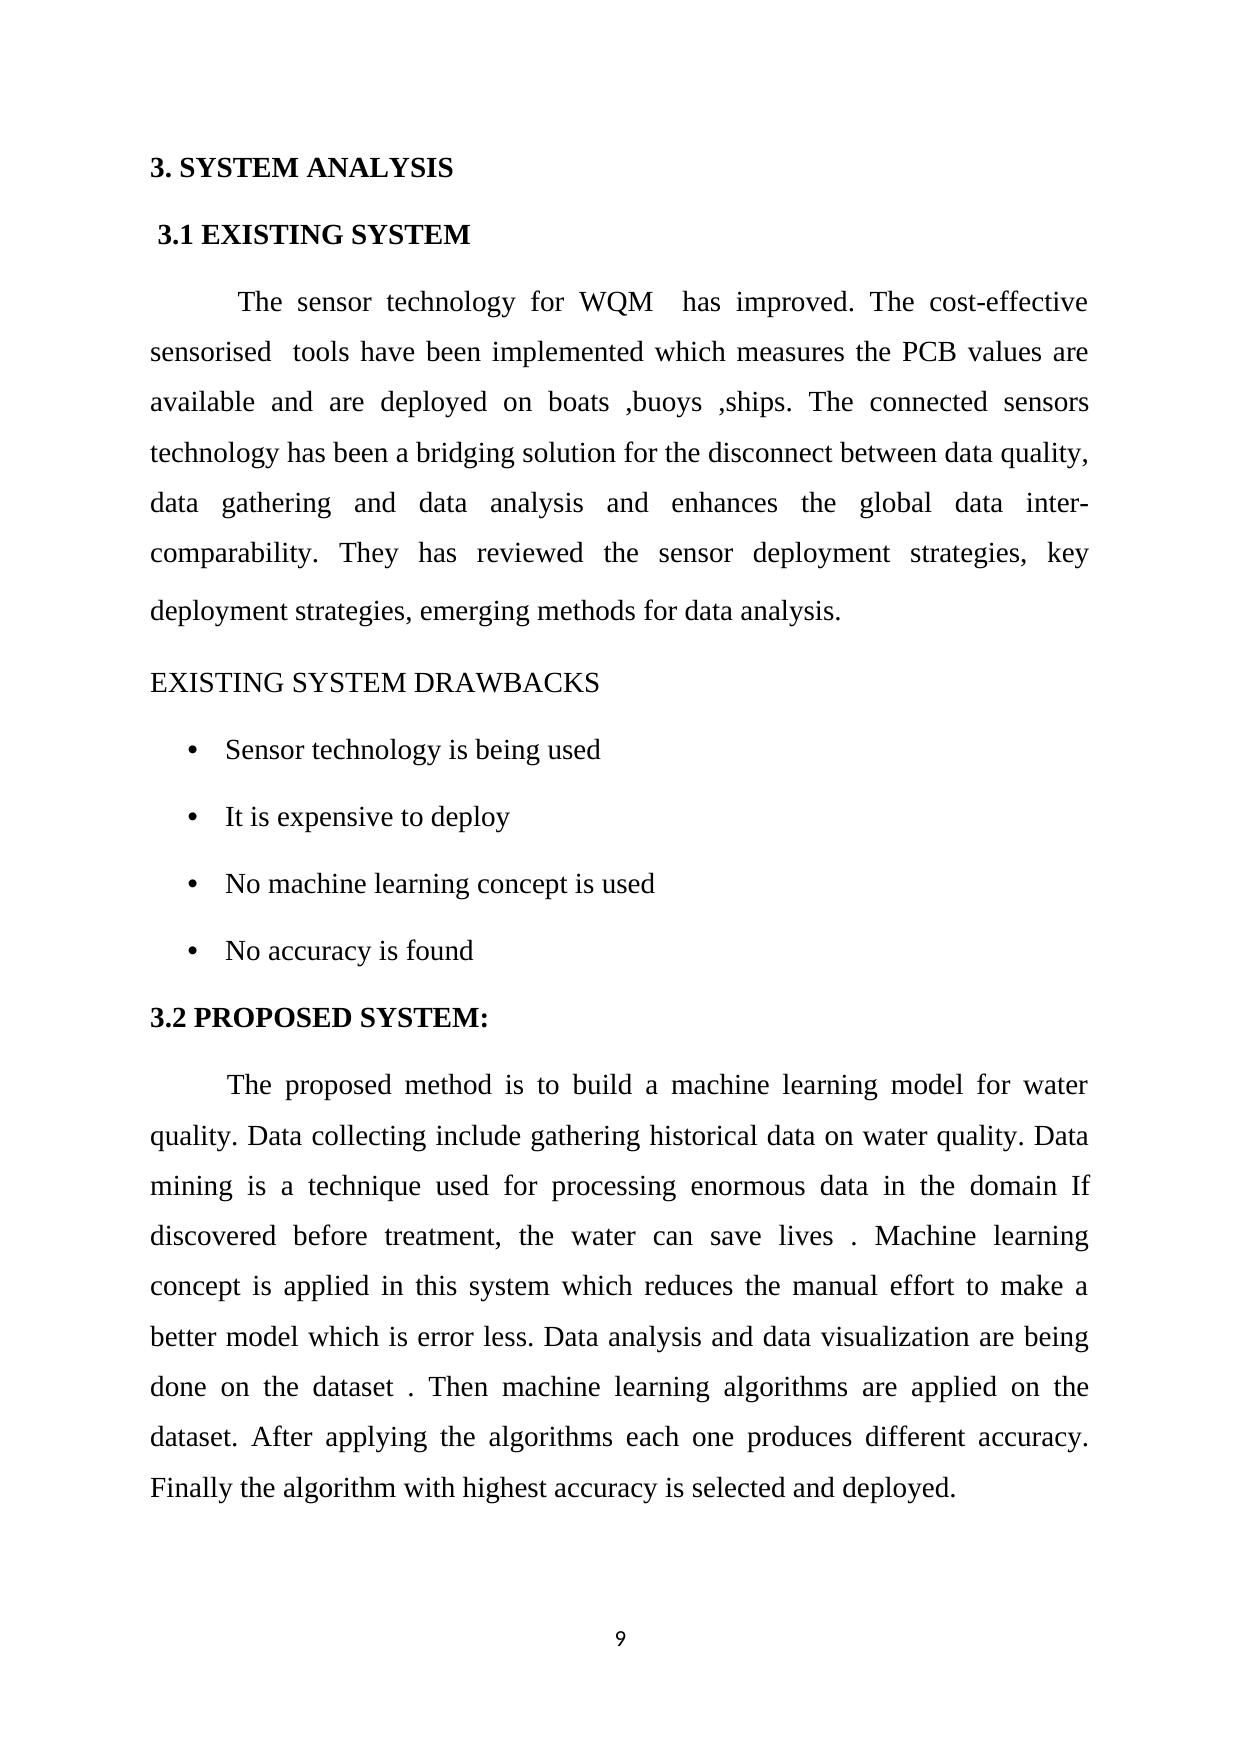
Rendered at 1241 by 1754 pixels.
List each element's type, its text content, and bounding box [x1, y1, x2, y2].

text EXISTING SYSTEM DRAWBACKS [150, 665, 1090, 698]
list No machine learning concept is used [187, 866, 1090, 900]
text 3. SYSTEM ANALYSIS [150, 150, 1090, 183]
text 3.1 EXISTING SYSTEM [150, 217, 1090, 251]
text The sensor technology for WQM has improved. The cost-effective sensorised tools have been implemented which measures the PCB values are available and are deployed on boats ,buoys ,ships. The connected sensors technology has been a bridging solution for the disconnect between data quality, data gathering and data analysis and enhances the global data inter-comparability. They has reviewed the sensor deployment strategies, key deployment strategies, emerging methods for data analysis. [150, 284, 1090, 628]
list No accuracy is found [187, 933, 1090, 967]
list Sensor technology is being used [187, 732, 1090, 766]
text The proposed method is to build a machine learning model for water quality. Data collecting include gathering historical data on water quality. Data mining is a technique used for processing enormous data in the domain If discovered before treatment, the water can save lives . Machine learning concept is applied in this system which reduces the manual effort to make a better model which is error less. Data analysis and data visualization are being done on the dataset . Then machine learning algorithms are applied on the dataset. After applying the algorithms each one produces different accuracy. Finally the algorithm with highest accuracy is selected and deployed. [150, 1067, 1090, 1503]
list It is expensive to deploy [187, 799, 1090, 833]
text 3.2 PROPOSED SYSTEM: [150, 1000, 1090, 1034]
